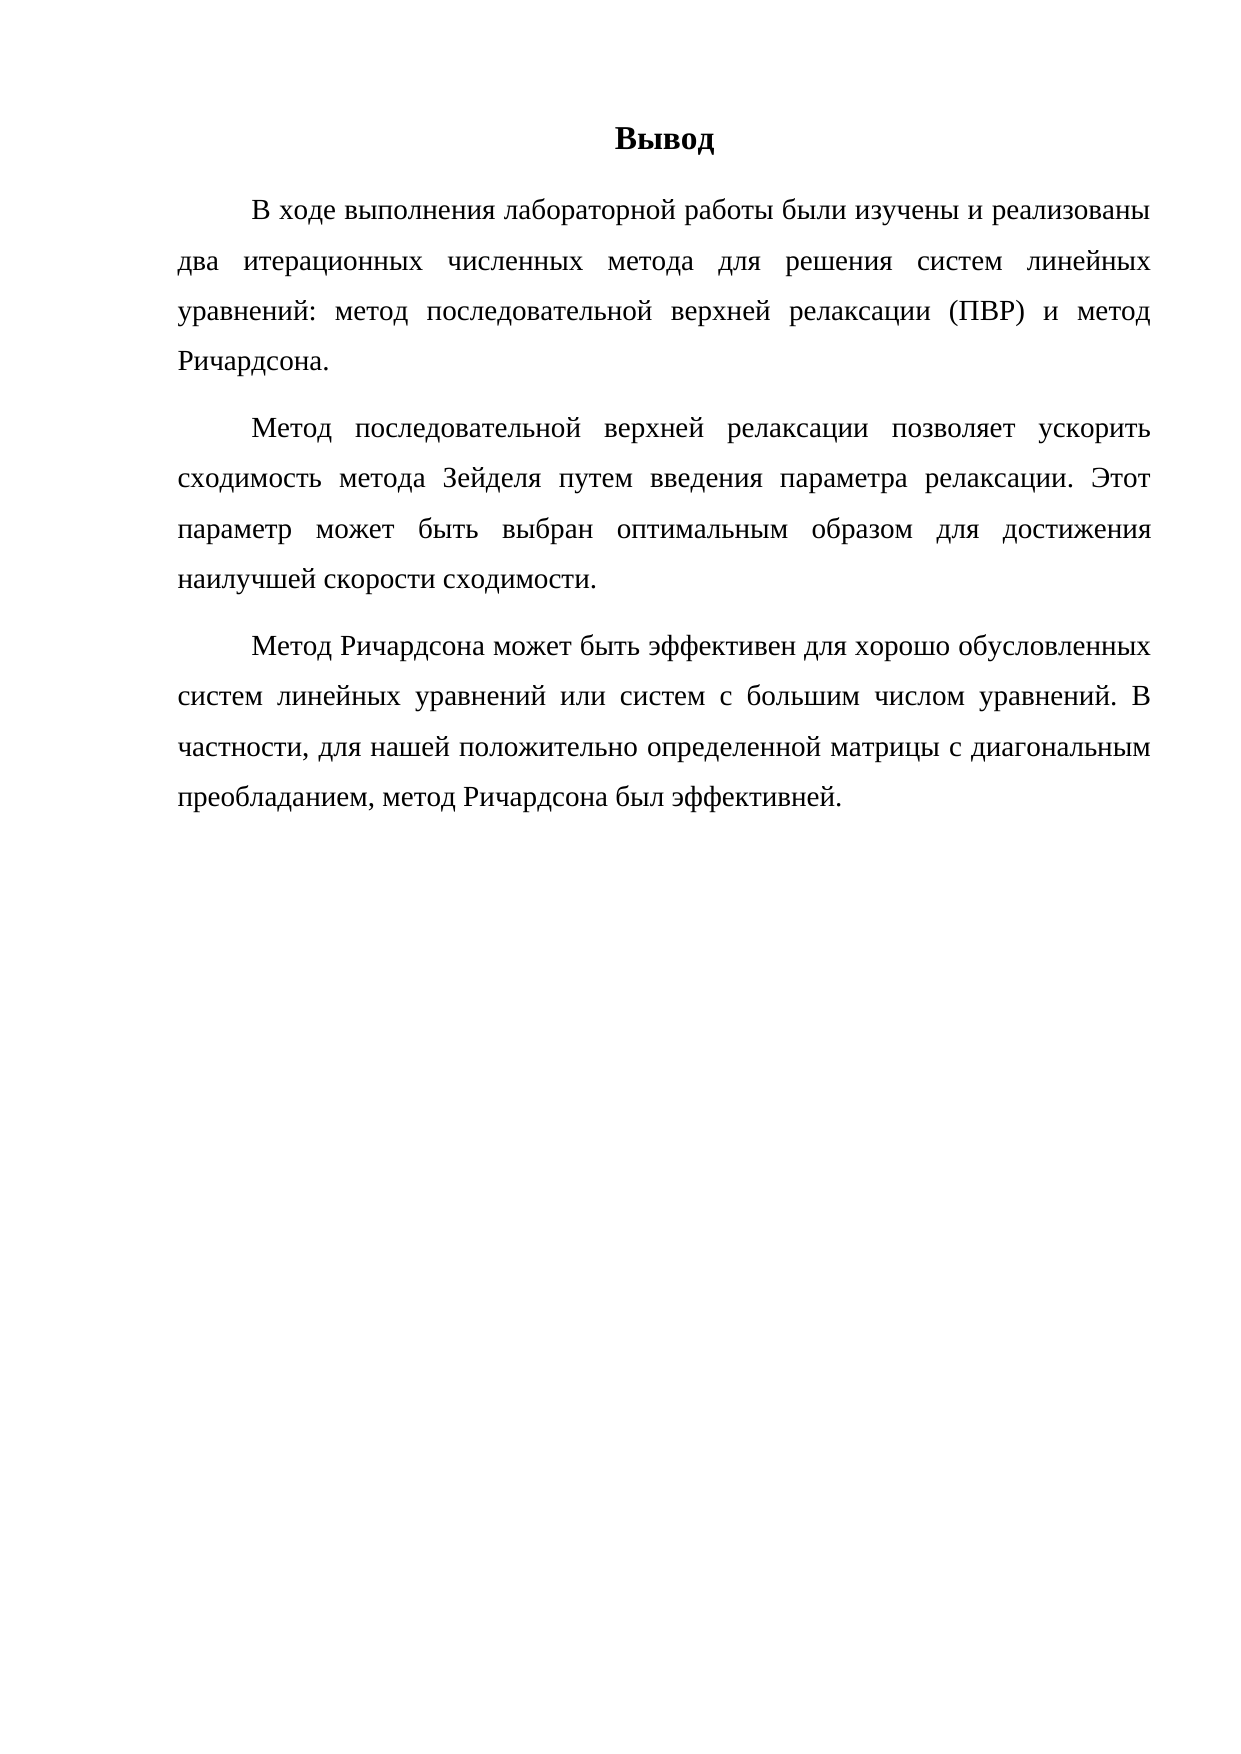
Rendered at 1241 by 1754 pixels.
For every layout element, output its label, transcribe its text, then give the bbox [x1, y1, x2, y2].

text Вывод [177, 118, 1152, 156]
text Метод Ричардсона может быть эффективен для хорошо обусловленных систем линейных уравнений или систем с большим числом уравнений. В частности, для нашей положительно определенной матрицы с диагональным преобладанием, метод Ричардсона был эффективней. [177, 628, 1152, 813]
text Метод последовательной верхней релаксации позволяет ускорить сходимость метода Зейделя путем введения параметра релаксации. Этот параметр может быть выбран оптимальным образом для достижения наилучшей скорости сходимости. [177, 410, 1152, 595]
text В ходе выполнения лабораторной работы были изучены и реализованы два итерационных численных метода для решения систем линейных уравнений: метод последовательной верхней релаксации (ПВР) и метод Ричардсона. [177, 192, 1152, 377]
